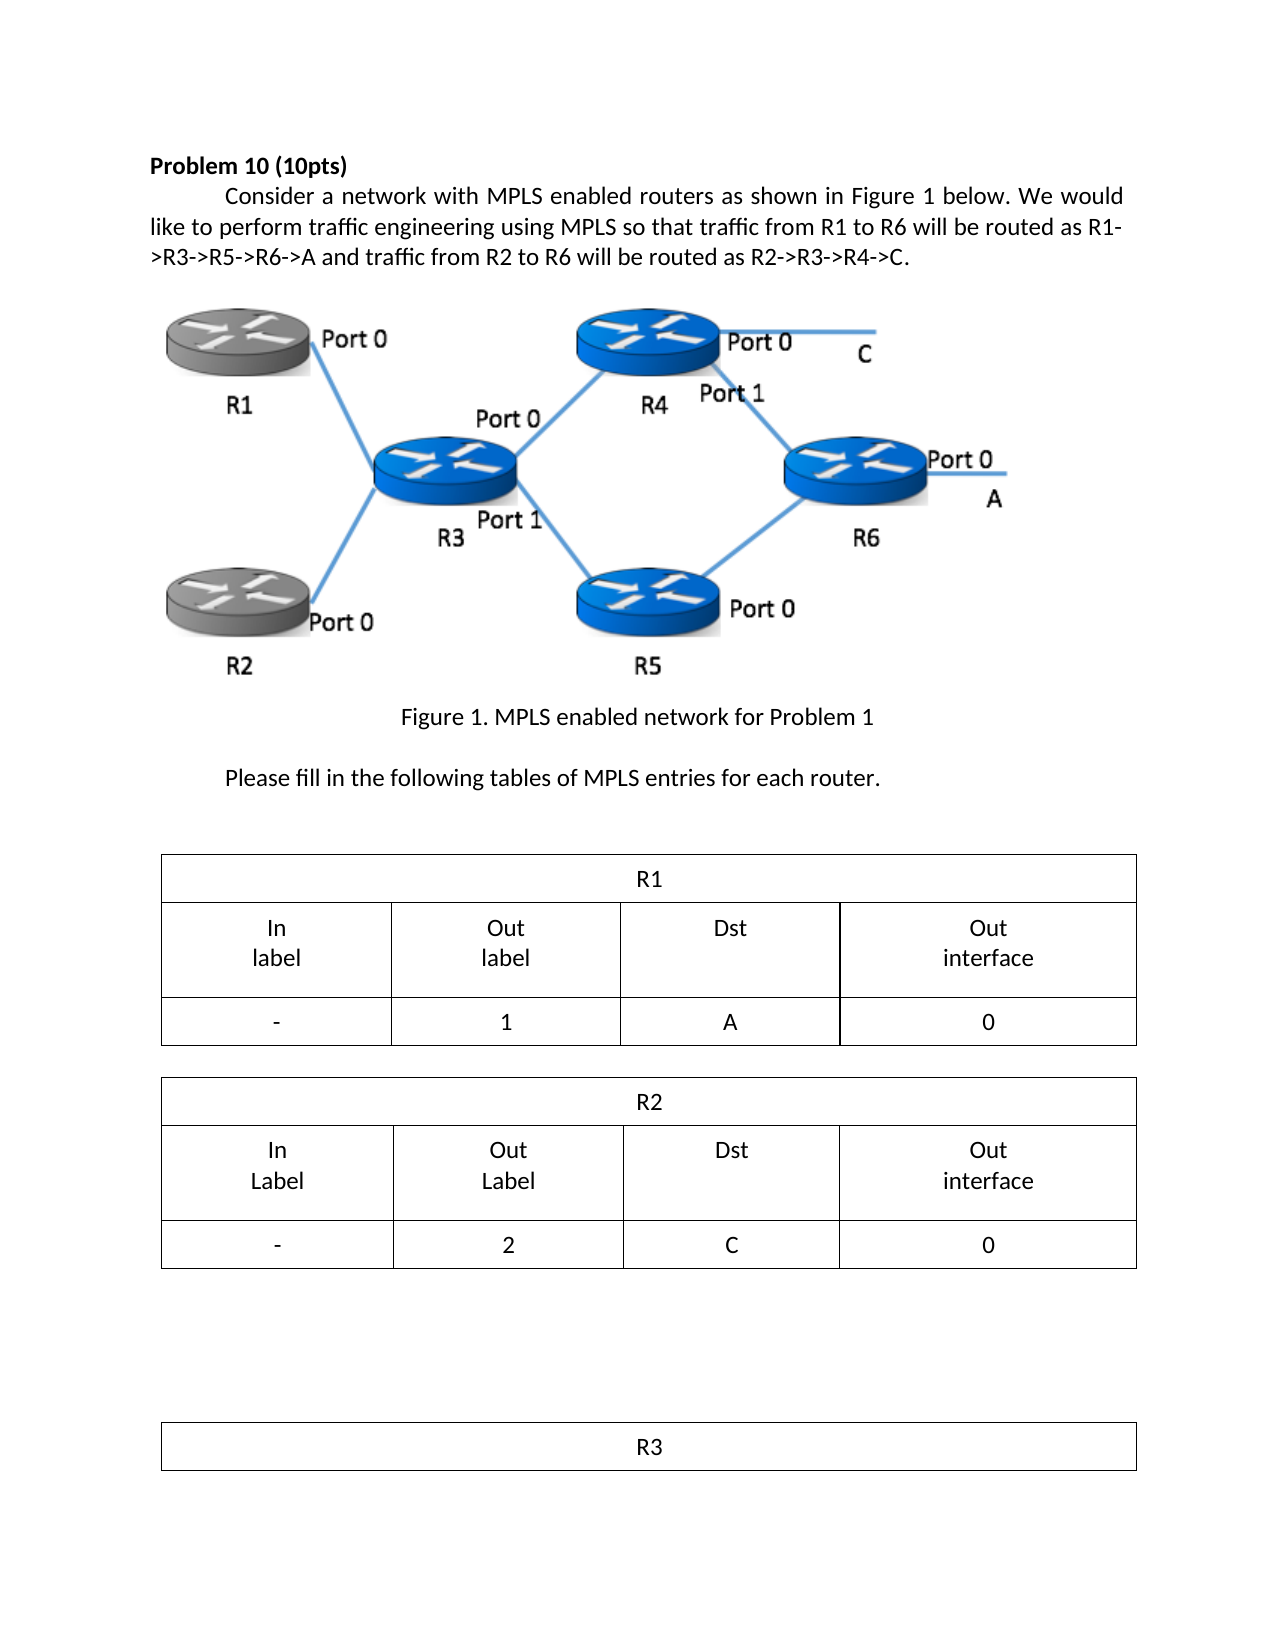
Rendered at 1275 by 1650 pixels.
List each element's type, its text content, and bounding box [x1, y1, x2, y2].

table_cell In Label [162, 1126, 393, 1220]
text Problem 10 (10pts) [150, 150, 1125, 181]
text Figure 1. MPLS enabled network for Problem 1 [150, 701, 1125, 732]
table_cell 0 [841, 998, 1136, 1045]
table_cell Dst [621, 903, 839, 997]
table_cell Out Label [394, 1126, 623, 1220]
table_cell In label [162, 903, 391, 997]
table_header R3 [162, 1423, 1136, 1470]
table_cell Out interface [841, 903, 1136, 997]
table_cell Out interface [840, 1126, 1136, 1220]
table_cell Dst [624, 1126, 839, 1220]
table_header R2 [162, 1078, 1136, 1125]
table_cell 2 [394, 1221, 623, 1268]
table_cell - [162, 1221, 393, 1268]
table_cell C [624, 1221, 839, 1268]
table_cell Out label [392, 903, 620, 997]
table_header R1 [162, 855, 1136, 902]
table_cell A [621, 998, 839, 1045]
text Please fill in the following tables of MPLS entries for each router. [150, 762, 1125, 793]
table_cell - [162, 998, 391, 1045]
table_cell 1 [392, 998, 620, 1045]
picture [150, 272, 1032, 702]
text Consider a network with MPLS enabled routers as shown in Figure 1 below. We would like to perform traffic engineering using MPLS so that traffic from R1 to R6 will be routed as R1->R3->R5->R6->A and traffic from R2 to R6 will be routed as R2->R3->R4->C. [150, 181, 1125, 272]
table_cell 0 [840, 1221, 1136, 1268]
